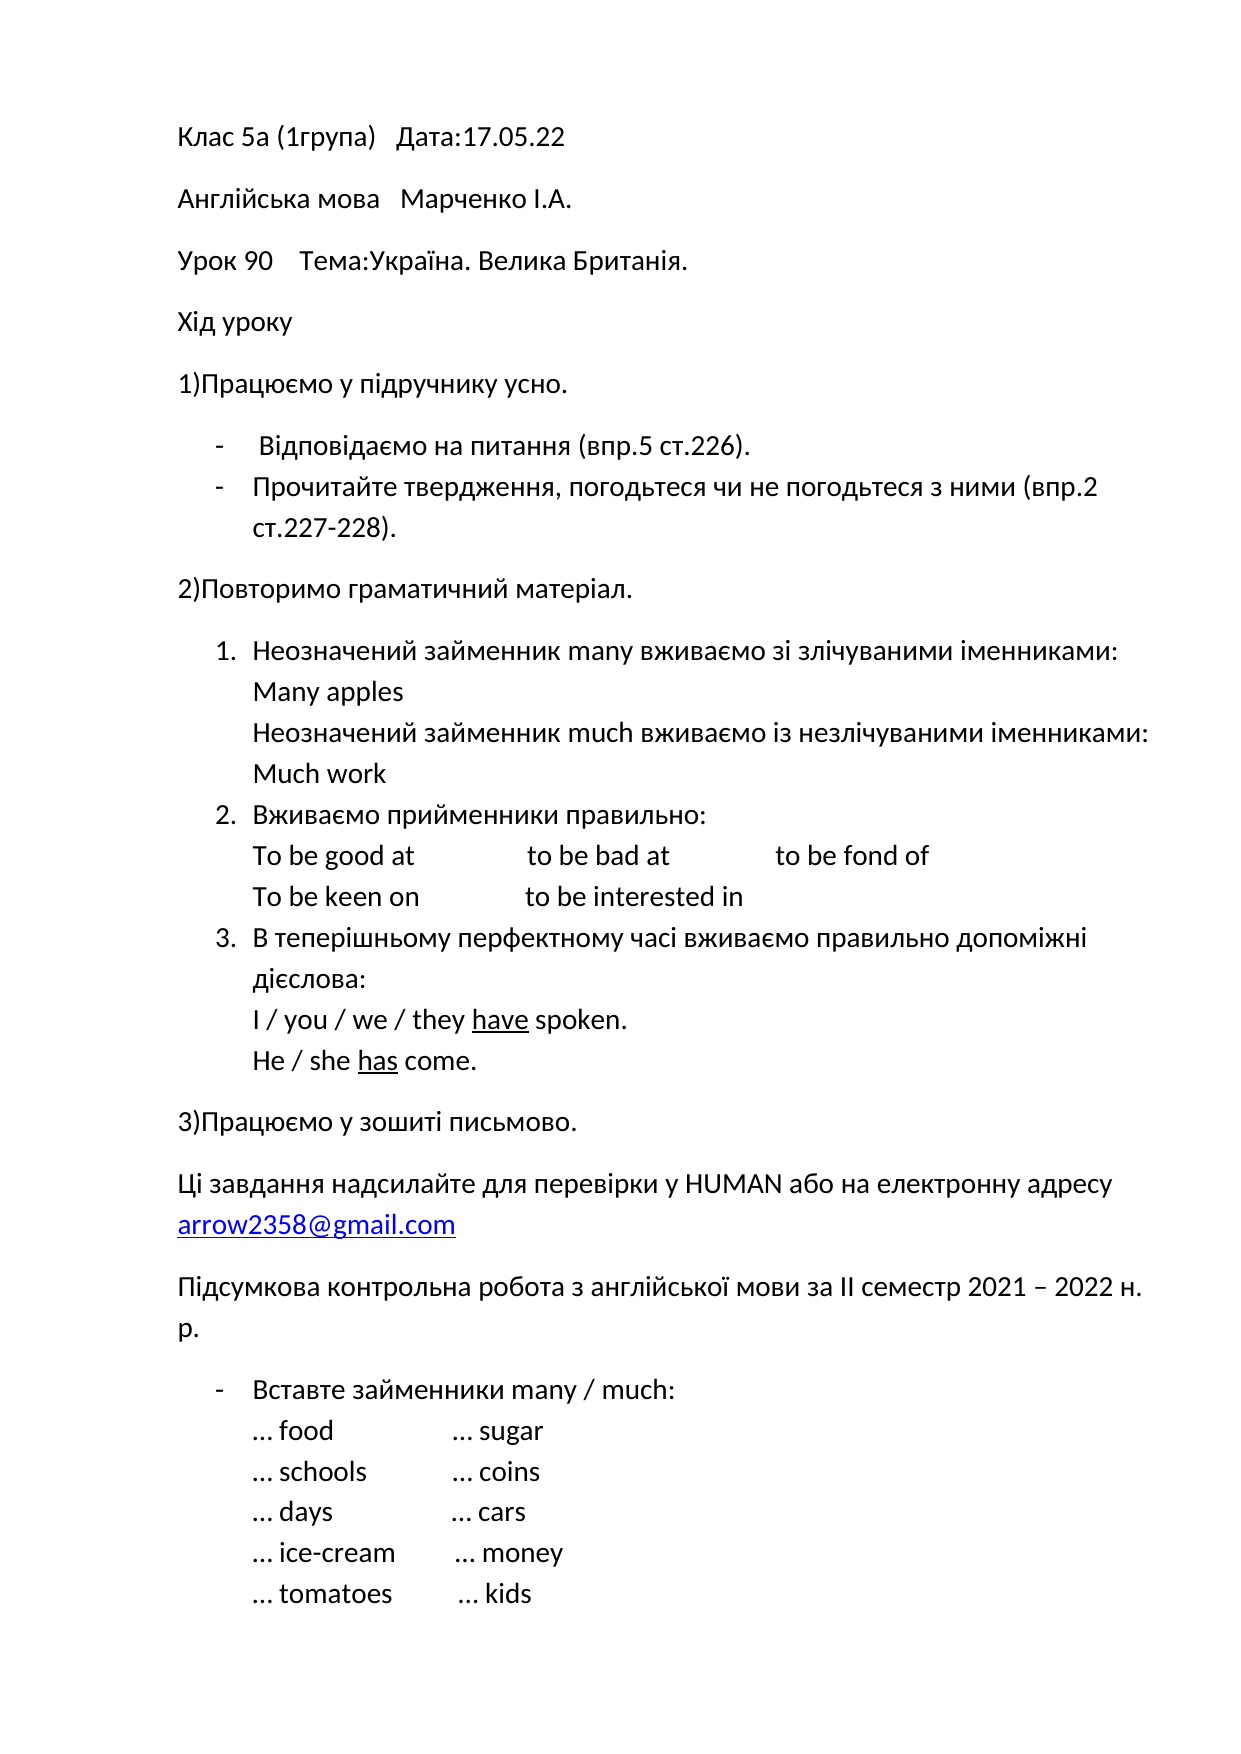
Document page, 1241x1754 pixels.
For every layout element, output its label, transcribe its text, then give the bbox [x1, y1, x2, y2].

text Англійська мова Марченко І.А. [177, 180, 1152, 216]
text Підсумкова контрольна робота з англійської мови за ІІ семестр 2021 – 2022 н. р. [177, 1268, 1152, 1344]
list To be good at to be bad at to be fond of [252, 837, 1152, 873]
list … ice-cream … money [252, 1534, 1152, 1570]
list Many apples [252, 673, 1152, 709]
list To be keen on to be interested in [252, 878, 1152, 914]
text Ці завдання надсилайте для перевірки у HUMAN або на електронну адресу arrow2358@gmail.com [177, 1165, 1152, 1242]
text Клас 5а (1група) Дата:17.05.22 [177, 118, 1152, 154]
list He / she has come. [252, 1042, 1152, 1077]
list Much work [252, 755, 1152, 791]
list … tomatoes … kids [252, 1575, 1152, 1611]
list Прочитайте твердження, погодьтеся чи не погодьтеся з ними (впр.2 ст.227-228). [215, 468, 1152, 544]
list Відповідаємо на питання (впр.5 ст.226). [215, 427, 1152, 463]
list I / you / we / they have spoken. [252, 1001, 1152, 1036]
list Вживаємо прийменники правильно: [215, 796, 1152, 832]
list … days … cars [252, 1493, 1152, 1529]
list Неозначений займенник much вживаємо із незлічуваними іменниками: [252, 714, 1152, 750]
list Вставте займенники many / much: [215, 1371, 1152, 1406]
list … schools … coins [252, 1453, 1152, 1488]
text 3)Працюємо у зошиті письмово. [177, 1103, 1152, 1139]
text 2)Повторимо граматичний матеріал. [177, 571, 1152, 606]
text Хід уроку [177, 303, 1152, 339]
list В теперішньому перфектному часі вживаємо правильно допоміжні дієслова: [215, 919, 1152, 996]
text Урок 90 Тема:Україна. Велика Британія. [177, 242, 1152, 277]
list Неозначений займенник many вживаємо зі злічуваними іменниками: [215, 632, 1152, 668]
list … food … sugar [252, 1412, 1152, 1447]
text 1)Працюємо у підручнику усно. [177, 365, 1152, 401]
